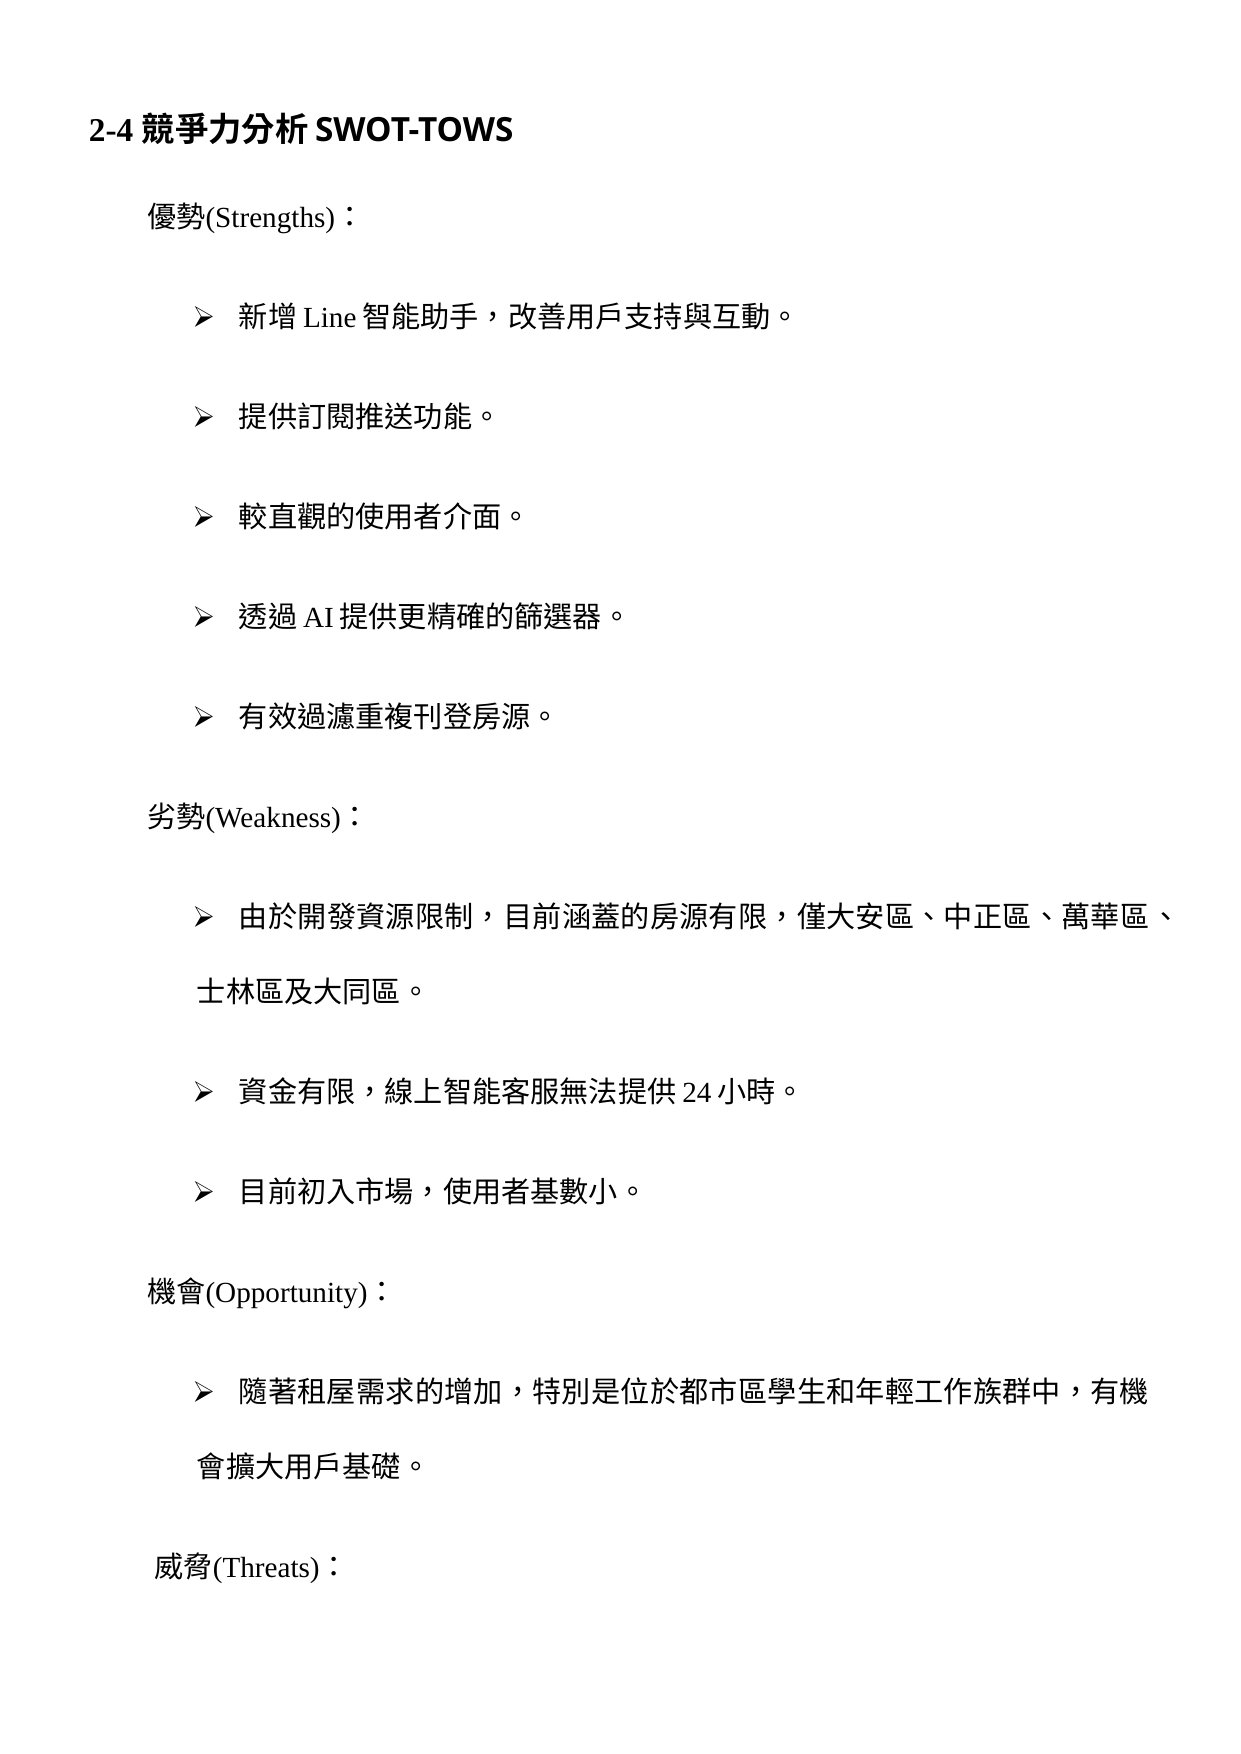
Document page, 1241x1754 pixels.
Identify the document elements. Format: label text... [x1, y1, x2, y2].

text 劣勢(Weakness)： [89, 777, 1152, 852]
text 優勢(Strengths)： [89, 177, 1152, 252]
list 由於開發資源限制，目前涵蓋的房源有限，僅大安區、中正區、萬華區、士林區及大同區。 [192, 877, 1152, 1027]
list 目前初入市場，使用者基數小。 [192, 1152, 1152, 1227]
list 隨著租屋需求的增加，特別是位於都市區學生和年輕工作族群中，有機會擴大用戶基礎。 [192, 1352, 1152, 1502]
list 資金有限，線上智能客服無法提供24小時。 [192, 1052, 1152, 1127]
text 威脅(Threats)： [89, 1527, 1152, 1602]
list 新增Line智能助手，改善用戶支持與互動。 [192, 277, 1152, 352]
subtitle 競爭力分析SWOT-TOWS [89, 89, 1152, 164]
list 有效過濾重複刊登房源。 [192, 677, 1152, 752]
list 較直觀的使用者介面。 [192, 477, 1152, 552]
list 提供訂閱推送功能。 [192, 377, 1152, 452]
list 透過AI提供更精確的篩選器。 [192, 577, 1152, 652]
text 機會(Opportunity)： [89, 1252, 1152, 1327]
